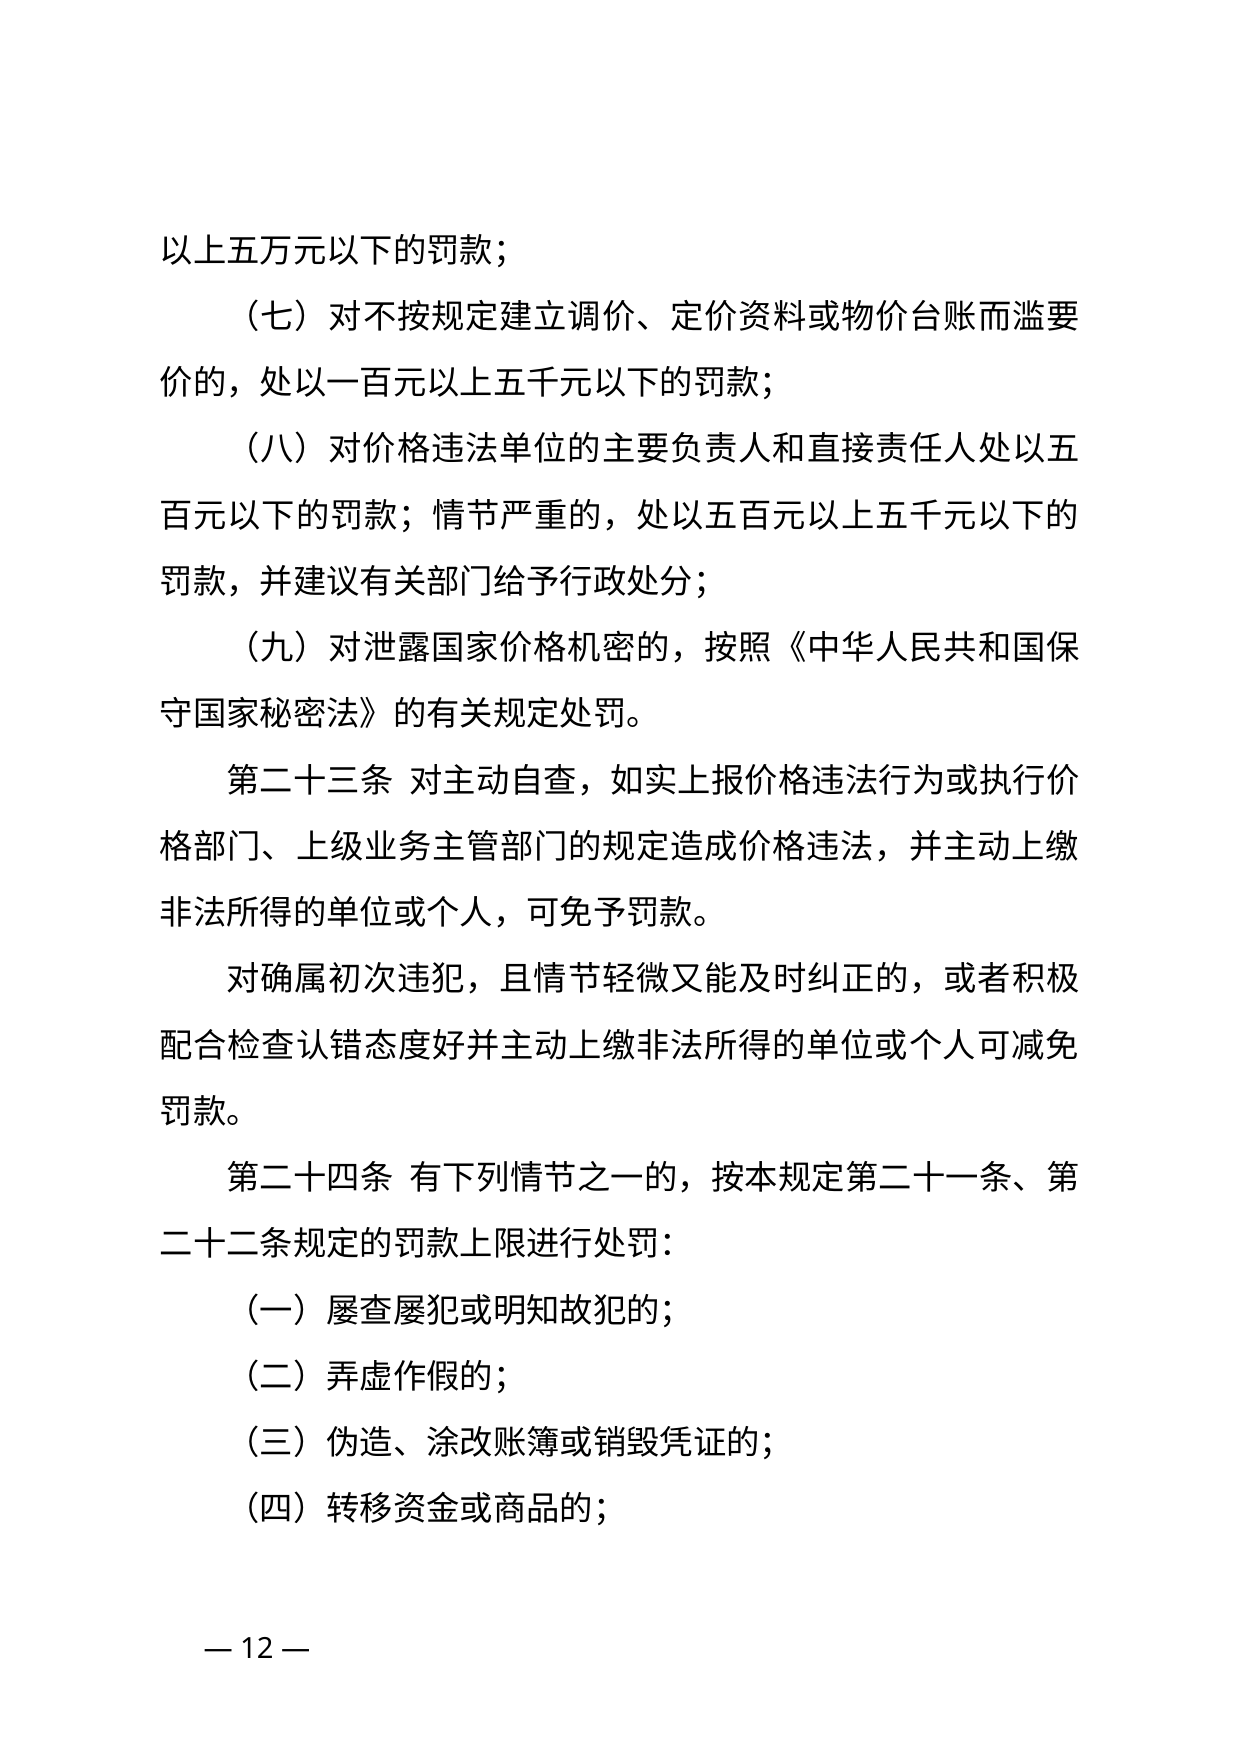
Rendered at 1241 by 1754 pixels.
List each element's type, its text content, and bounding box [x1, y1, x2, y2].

text 第二十四条 有下列情节之一的，按本规定第二十一条、第二十二条规定的罚款上限进行处罚： [159, 1142, 1081, 1274]
text （七）对不按规定建立调价、定价资料或物价台账而滥要价的，处以一百元以上五千元以下的罚款； [159, 281, 1081, 413]
text （三）伪造、涂改账簿或销毁凭证的； [159, 1407, 1081, 1473]
text （一）屡查屡犯或明知故犯的； [159, 1274, 1081, 1341]
text （四）转移资金或商品的； [159, 1473, 1081, 1539]
text （八）对价格违法单位的主要负责人和直接责任人处以五百元以下的罚款；情节严重的，处以五百元以上五千元以下的罚款，并建议有关部门给予行政处分； [159, 413, 1081, 612]
text 第二十三条 对主动自查，如实上报价格违法行为或执行价格部门、上级业务主管部门的规定造成价格违法，并主动上缴非法所得的单位或个人，可免予罚款。 [159, 744, 1081, 943]
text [159, 214, 1081, 281]
text （二）弄虚作假的； [159, 1341, 1081, 1407]
text （九）对泄露国家价格机密的，按照《中华人民共和国保守国家秘密法》的有关规定处罚。 [159, 612, 1081, 744]
text 对确属初次违犯，且情节轻微又能及时纠正的，或者积极配合检查认错态度好并主动上缴非法所得的单位或个人可减免罚款。 [159, 943, 1081, 1142]
